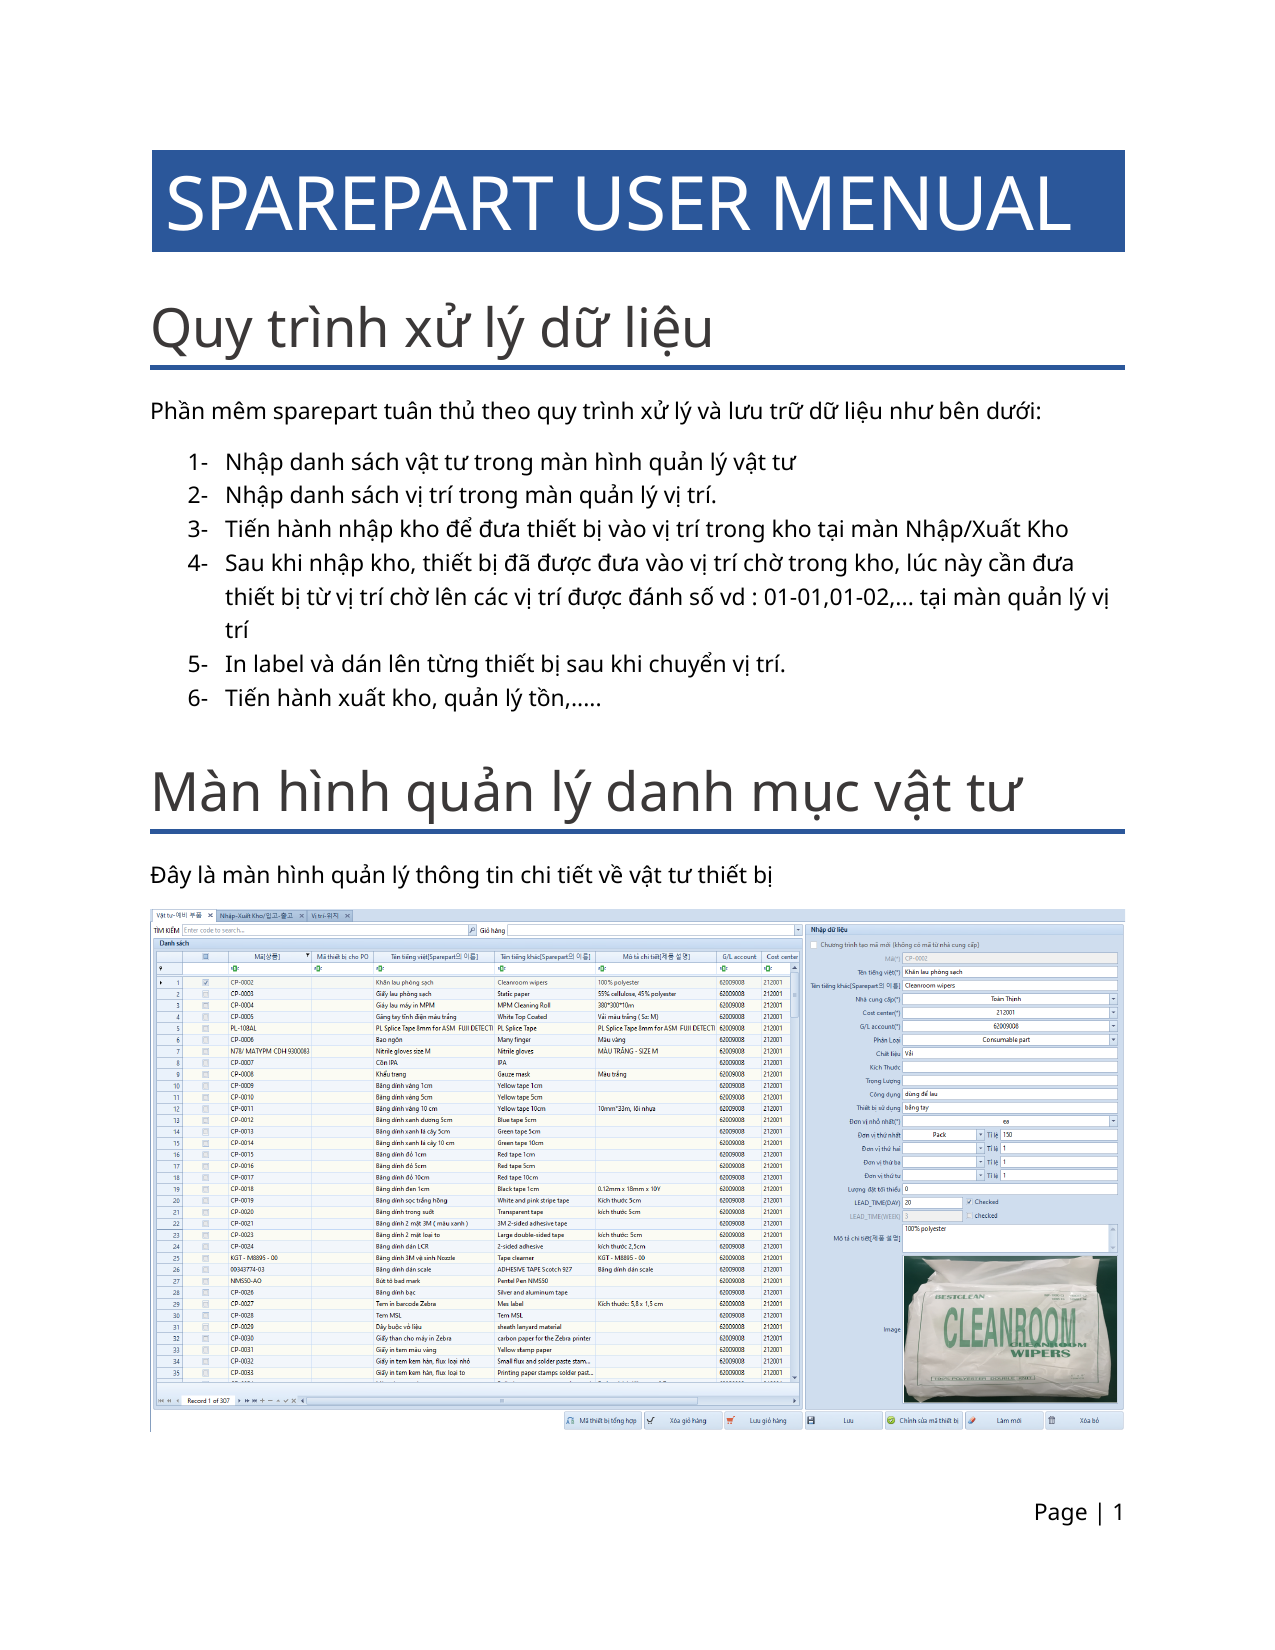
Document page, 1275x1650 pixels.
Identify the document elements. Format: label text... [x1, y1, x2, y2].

title SPAREPART USER MENUAL [165, 150, 1125, 252]
subtitle Quy trình xử lý dữ liệu [150, 290, 1125, 365]
list In label và dán lên từng thiết bị sau khi chuyển vị trí. [187, 648, 1125, 679]
list Nhập danh sách vị trí trong màn quản lý vị trí. [187, 479, 1125, 511]
list Tiến hành xuất kho, quản lý tồn,..... [187, 682, 1125, 713]
text Phần mêm sparepart tuân thủ theo quy trình xử lý và lưu trữ dữ liệu như bên dưới: [150, 395, 1125, 426]
list Nhập danh sách vật tư trong màn hình quản lý vật tư [187, 446, 1125, 477]
text Đây là màn hình quản lý thông tin chi tiết về vật tư thiết bị [150, 859, 1125, 890]
list Sau khi nhập kho, thiết bị đã được đưa vào vị trí chờ trong kho, lúc này cần đưa thiết bị từ vị trí chờ lên các vị trí được đánh số vd : 01-01,01-02,... tại màn quản lý vị trí [187, 547, 1125, 646]
list Tiến hành nhập kho để đưa thiết bị vào vị trí trong kho tại màn Nhập/Xuất Kho [187, 513, 1125, 544]
subtitle Màn hình quản lý danh mục vật tư [150, 753, 1125, 829]
picture [150, 909, 1125, 1432]
